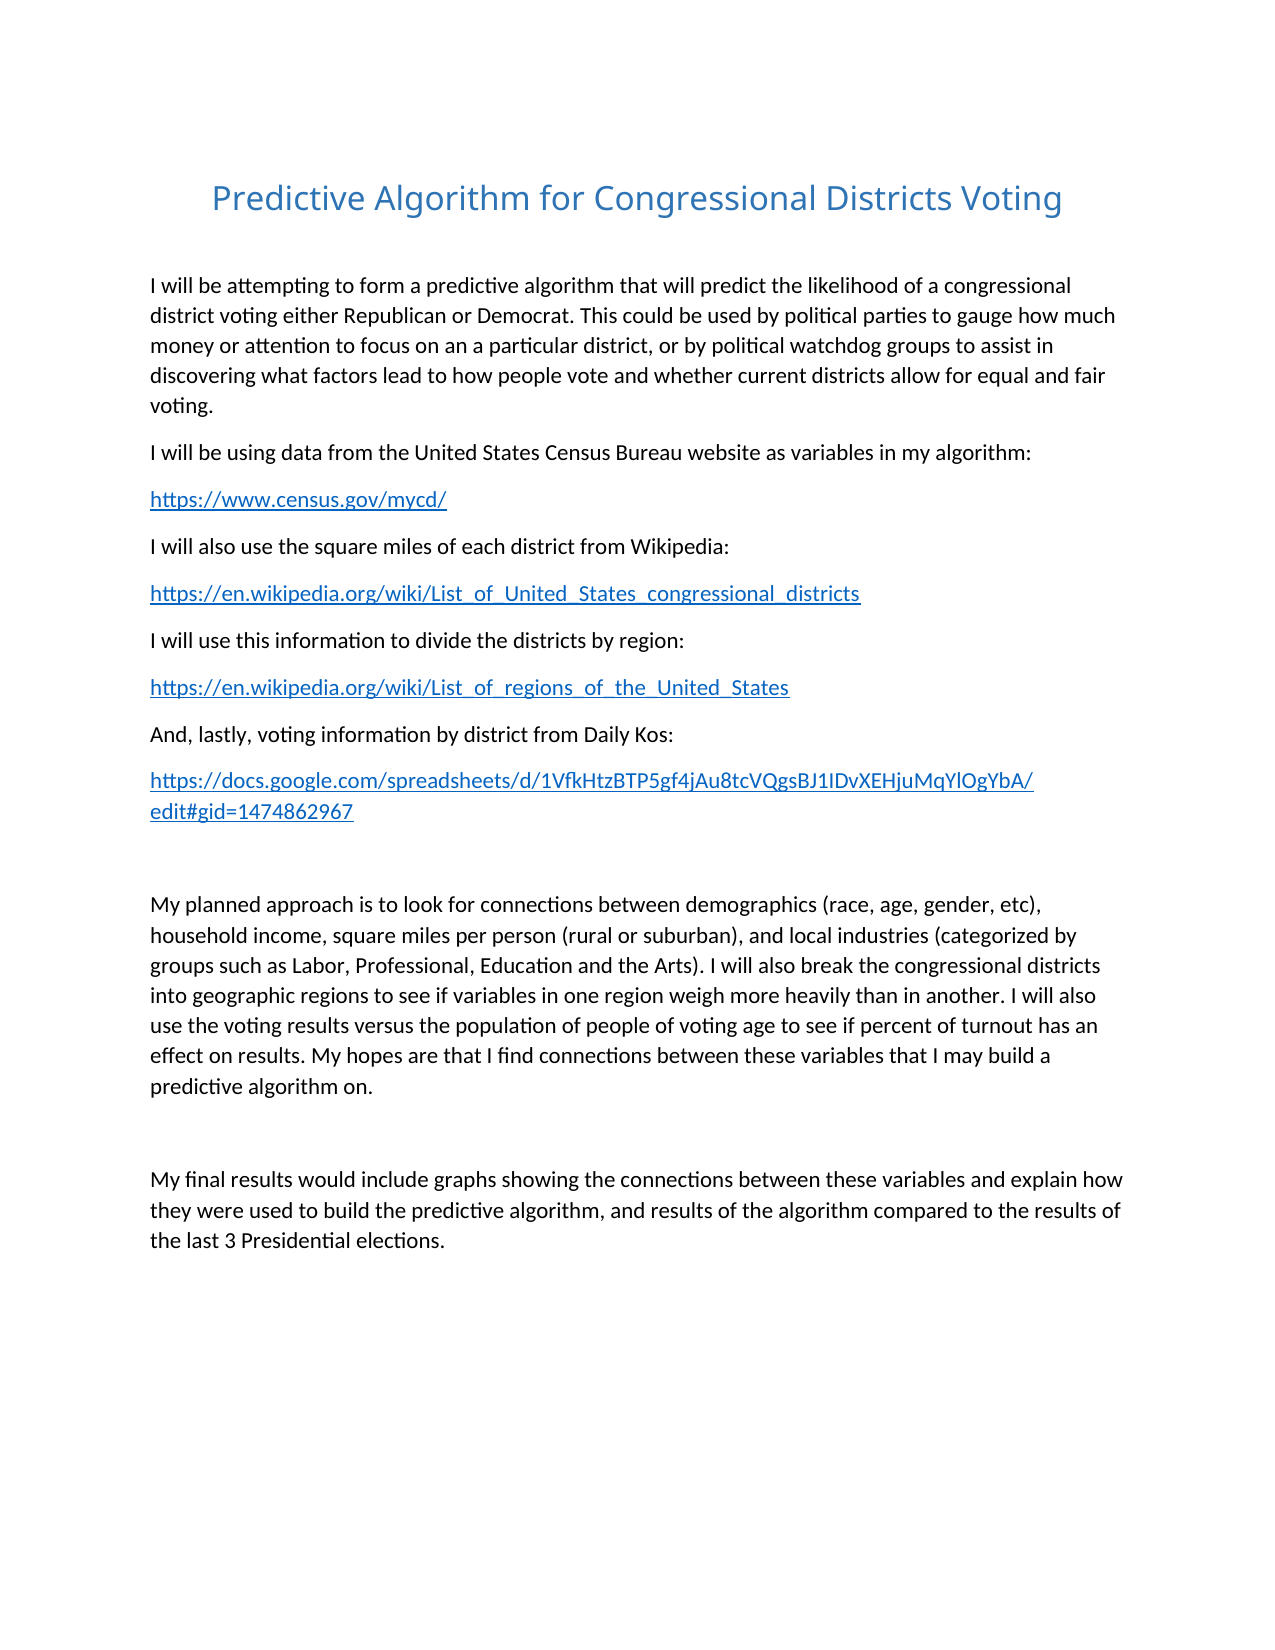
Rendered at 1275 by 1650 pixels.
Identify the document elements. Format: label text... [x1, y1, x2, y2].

text I will be attempting to form a predictive algorithm that will predict the likelihood of a congressional district voting either Republican or Democrat. This could be used by political parties to gauge how much money or attention to focus on an a particular district, or by political watchdog groups to assist in discovering what factors lead to how people vote and whether current districts allow for equal and fair voting. [150, 271, 1125, 420]
text I will use this information to divide the districts by region: [150, 626, 1125, 654]
text I will be using data from the United States Census Bureau website as variables in my algorithm: [150, 438, 1125, 467]
text https://en.wikipedia.org/wiki/List_of_regions_of_the_United_States [150, 673, 1125, 701]
subtitle Predictive Algorithm for Congressional Districts Voting [150, 175, 1125, 220]
text I will also use the square miles of each district from Wikipedia: [150, 532, 1125, 560]
text https://www.census.gov/mycd/ [150, 485, 1125, 513]
text And, lastly, voting information by district from Daily Kos: [150, 720, 1125, 748]
text My final results would include graphs showing the connections between these variables and explain how they were used to build the predictive algorithm, and results of the algorithm compared to the results of the last 3 Presidential elections. [150, 1166, 1125, 1254]
text https://docs.google.com/spreadsheets/d/1VfkHtzBTP5gf4jAu8tcVQgsBJ1IDvXEHjuMqYlOgYbA/edit#gid=1474862967 [150, 767, 1125, 825]
text My planned approach is to look for connections between demographics (race, age, gender, etc), household income, square miles per person (rural or suburban), and local industries (categorized by groups such as Labor, Professional, Education and the Arts). I will also break the congressional districts into geographic regions to see if variables in one region weigh more heavily than in another. I will also use the voting results versus the population of people of voting age to see if percent of turnout has an effect on results. My hopes are that I find connections between these variables that I may build a predictive algorithm on. [150, 891, 1125, 1100]
text https://en.wikipedia.org/wiki/List_of_United_States_congressional_districts [150, 579, 1125, 607]
